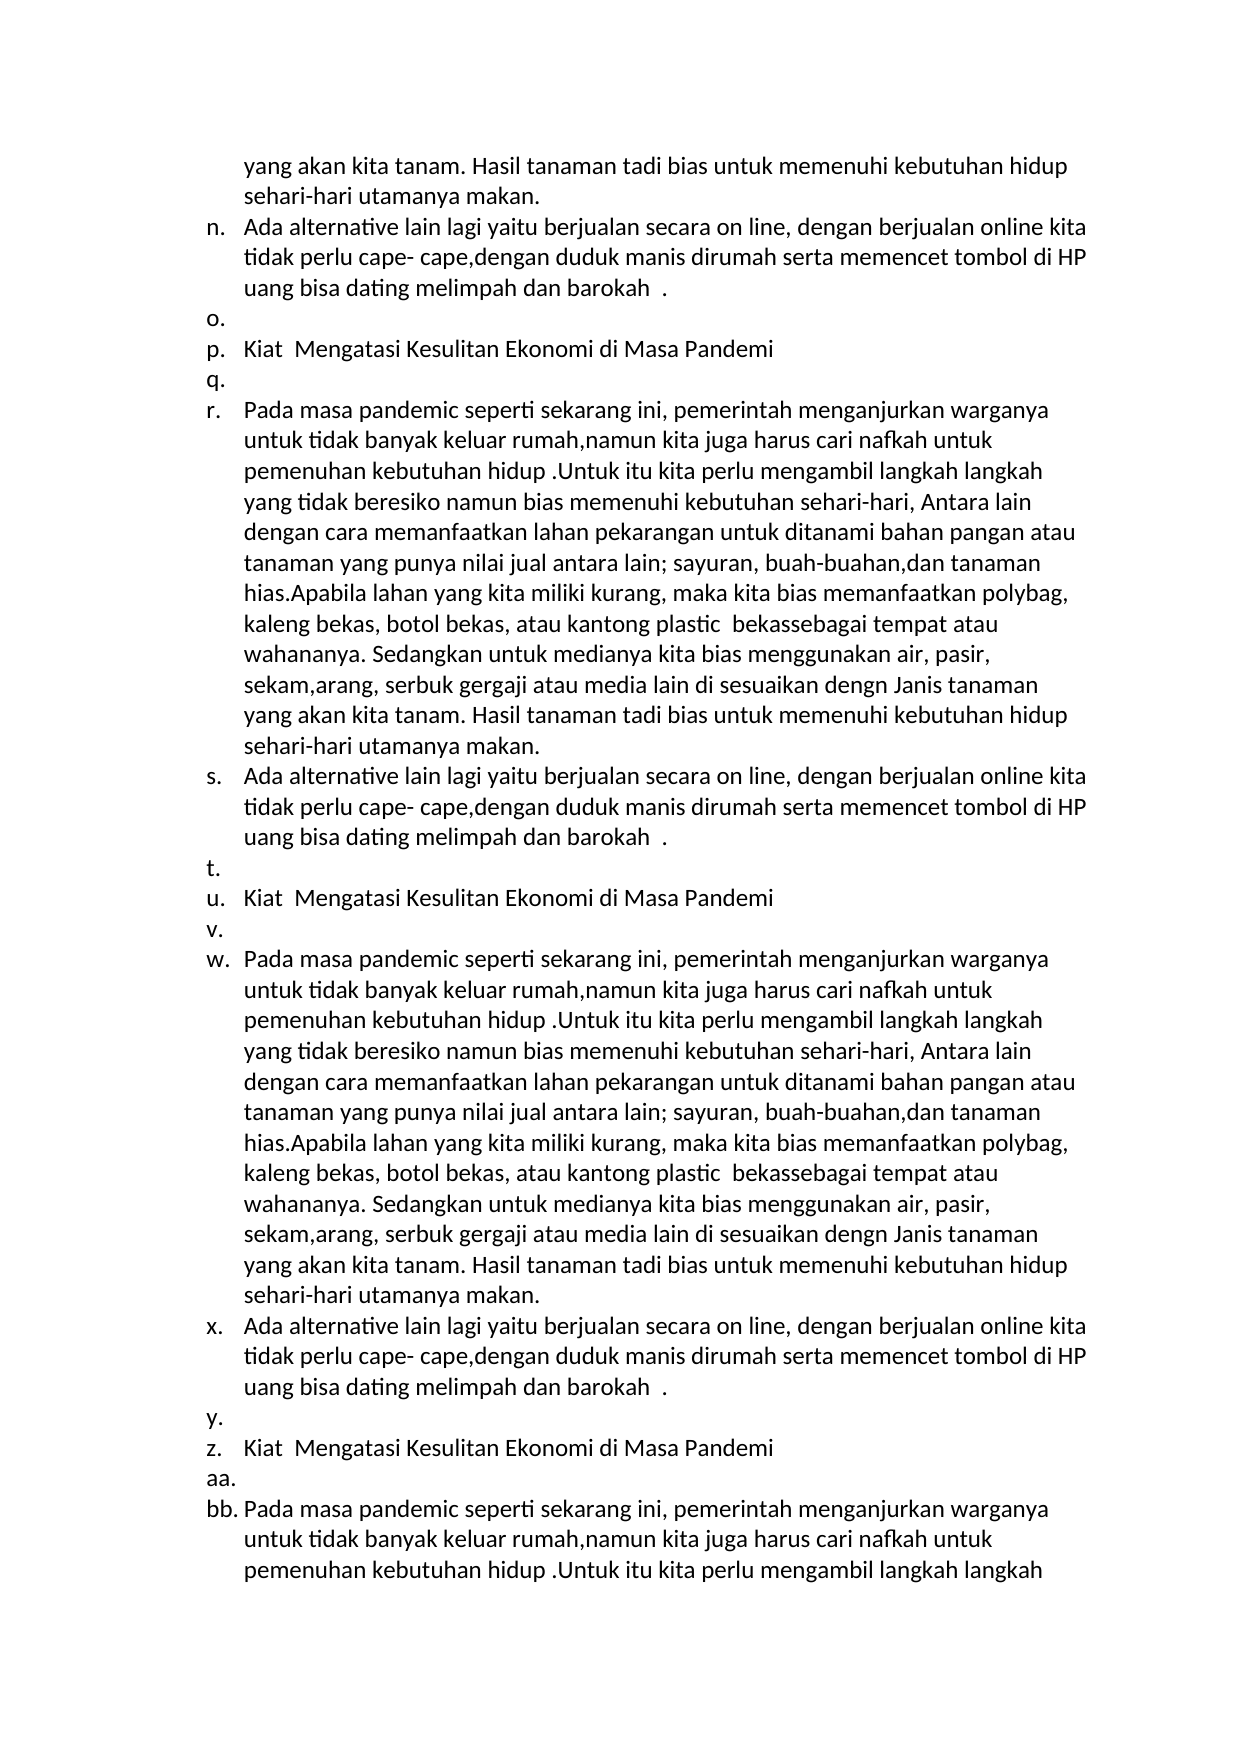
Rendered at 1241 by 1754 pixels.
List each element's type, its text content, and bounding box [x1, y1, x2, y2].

list Kiat Mengatasi Kesulitan Ekonomi di Masa Pandemi [206, 882, 1090, 913]
list Kiat Mengatasi Kesulitan Ekonomi di Masa Pandemi [206, 333, 1090, 364]
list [206, 150, 1090, 211]
list Kiat Mengatasi Kesulitan Ekonomi di Masa Pandemi [206, 1432, 1090, 1462]
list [206, 1493, 1090, 1584]
